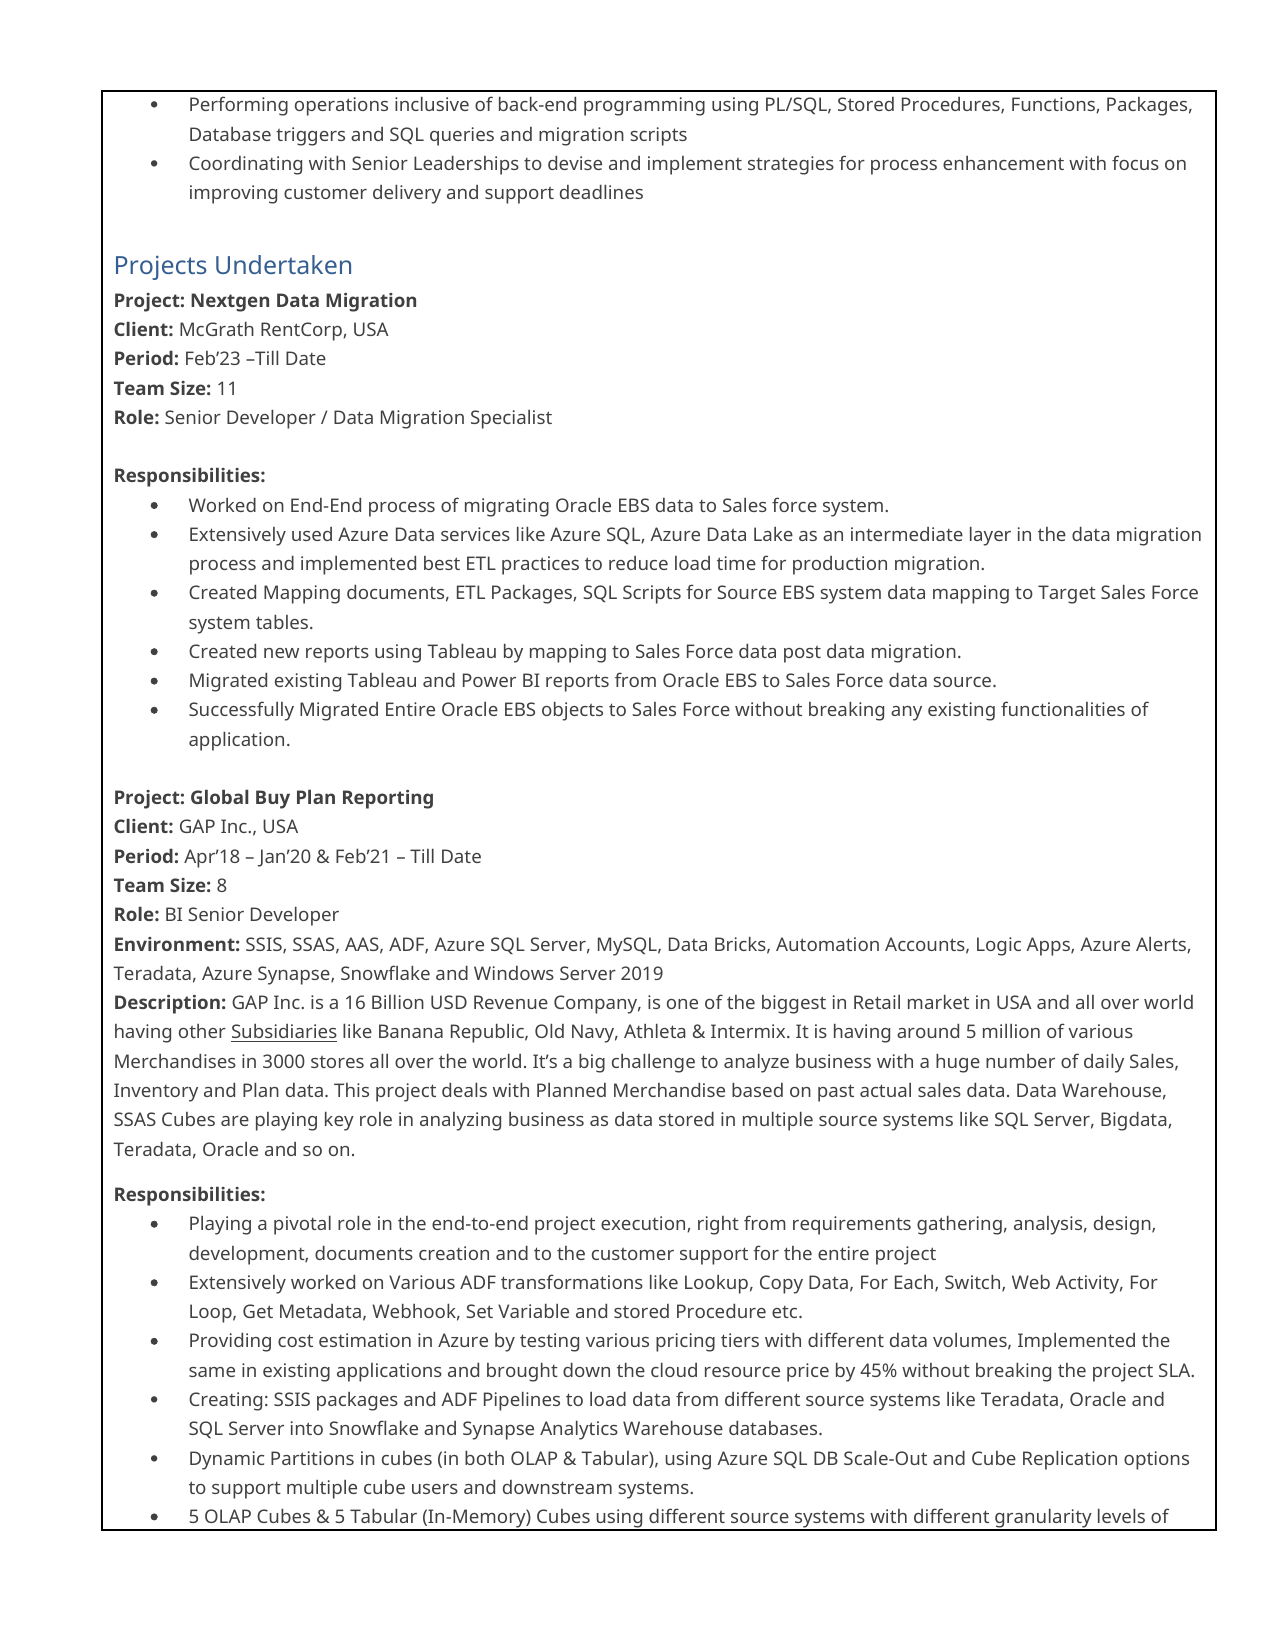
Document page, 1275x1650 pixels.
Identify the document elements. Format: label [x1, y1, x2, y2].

table_cell [103, 92, 1215, 1529]
